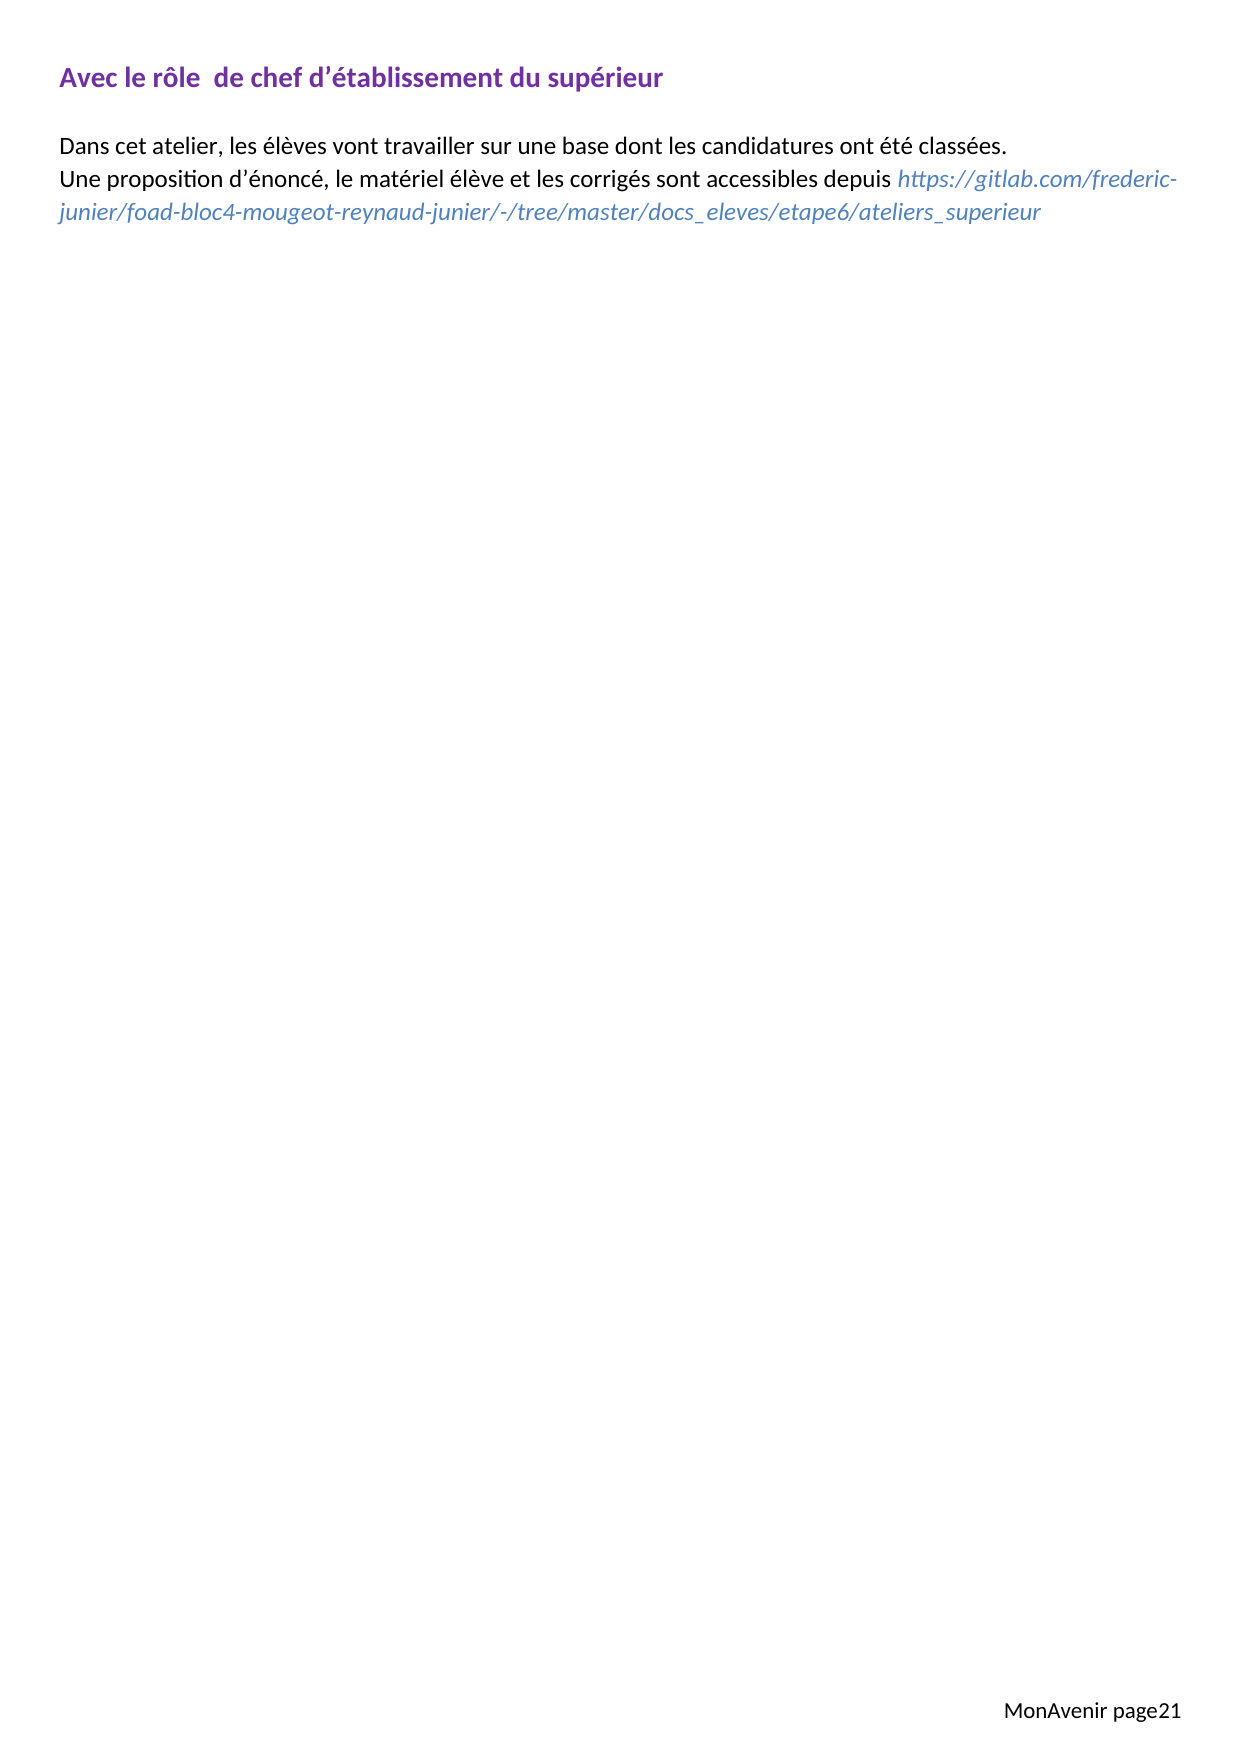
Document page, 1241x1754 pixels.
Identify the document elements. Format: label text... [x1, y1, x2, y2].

text Une proposition d’énoncé, le matériel élève et les corrigés sont accessibles depuis https://gitlab.com/frederic-junier/foad-bloc4-mougeot-reynaud-junier/-/tree/master/docs_eleves/etape6/ateliers_superieur [59, 163, 1181, 227]
text Dans cet atelier, les élèves vont travailler sur une base dont les candidatures ont été classées. [59, 130, 1181, 161]
text Avec le rôle de chef d’établissement du supérieur [59, 59, 1181, 95]
